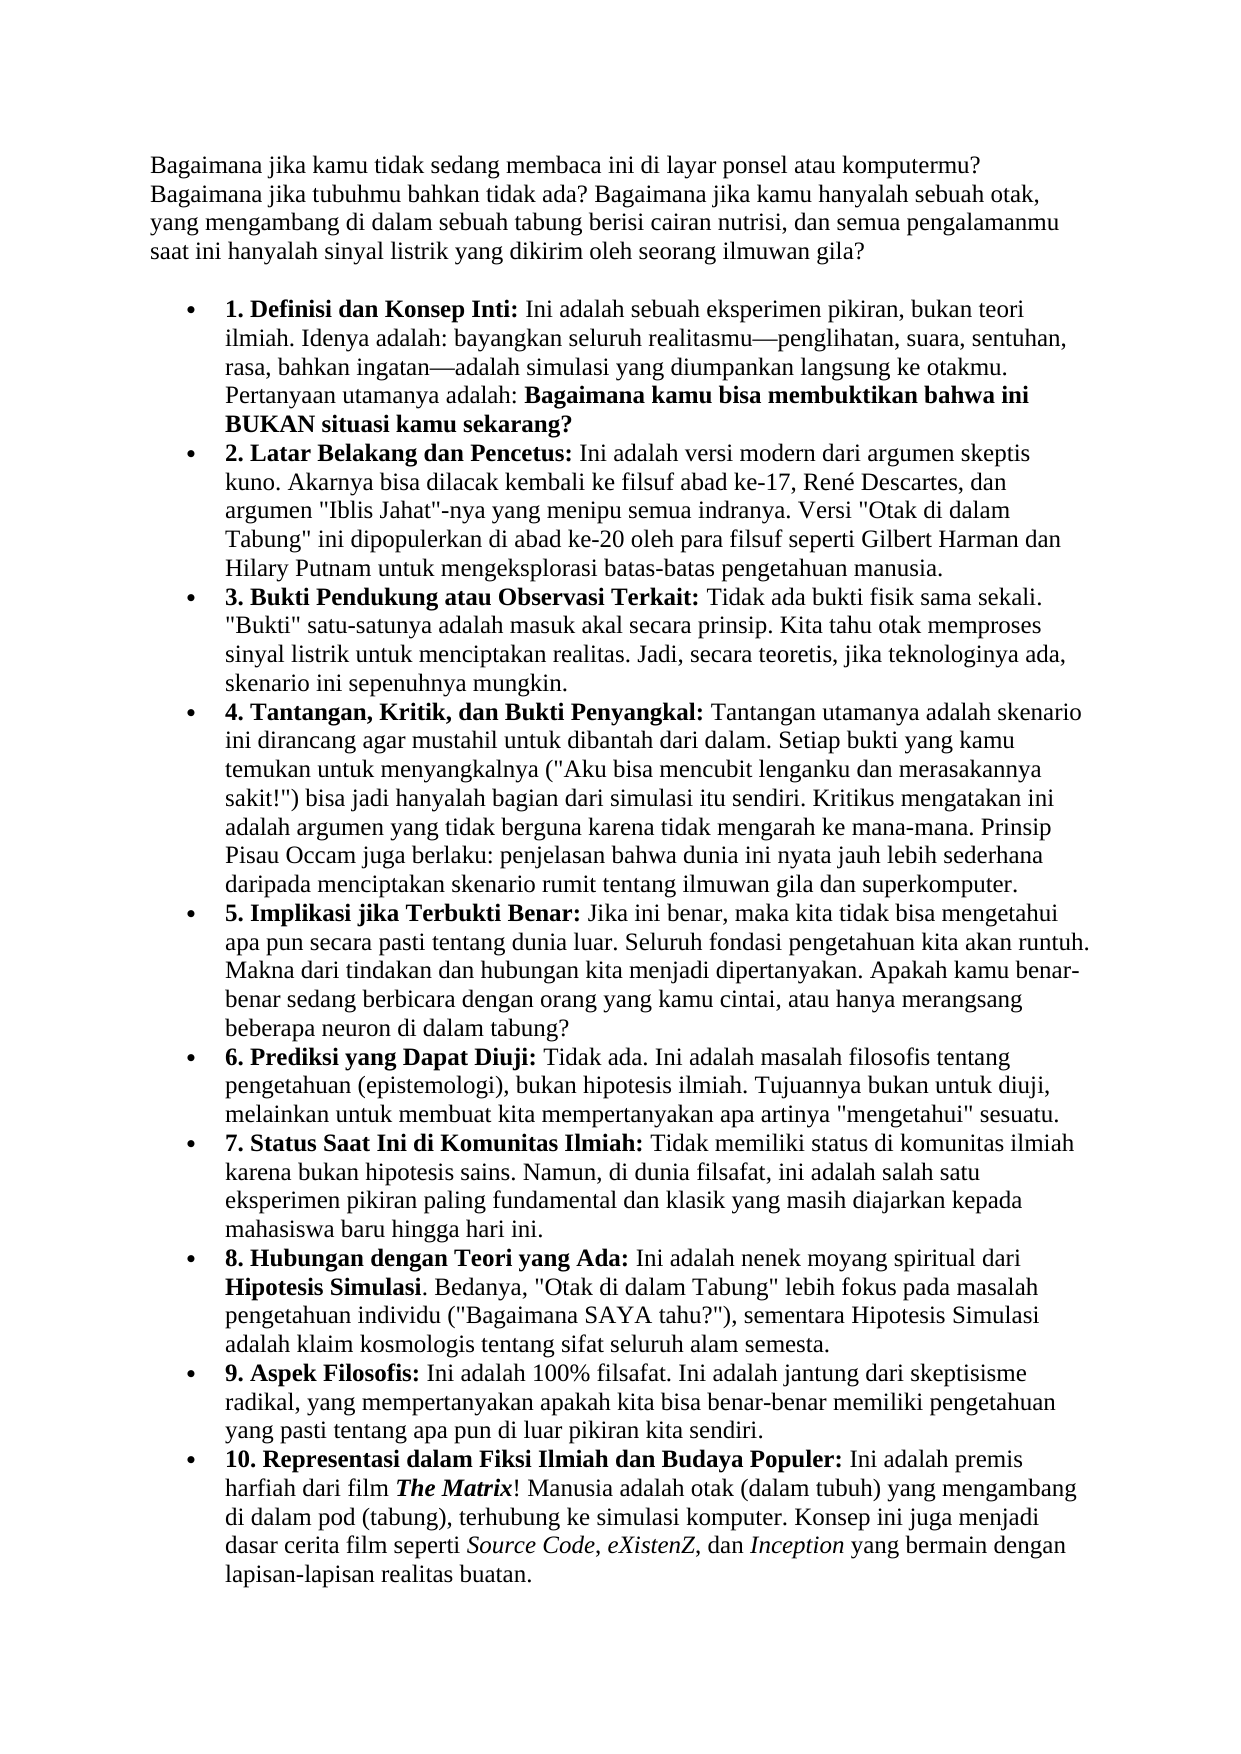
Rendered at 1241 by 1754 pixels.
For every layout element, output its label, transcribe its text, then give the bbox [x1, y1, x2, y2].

text Bagaimana jika kamu tidak sedang membaca ini di layar ponsel atau komputermu? Bagaimana jika tubuhmu bahkan tidak ada? Bagaimana jika kamu hanyalah sebuah otak, yang mengambang di dalam sebuah tabung berisi cairan nutrisi, dan semua pengalamanmu saat ini hanyalah sinyal listrik yang dikirim oleh seorang ilmuwan gila? [150, 150, 1090, 265]
list 3. Bukti Pendukung atau Observasi Terkait: Tidak ada bukti fisik sama sekali. "Bukti" satu-satunya adalah masuk akal secara prinsip. Kita tahu otak memproses sinyal listrik untuk menciptakan realitas. Jadi, secara teoretis, jika teknologinya ada, skenario ini sepenuhnya mungkin. [187, 582, 1090, 697]
list 2. Latar Belakang dan Pencetus: Ini adalah versi modern dari argumen skeptis kuno. Akarnya bisa dilacak kembali ke filsuf abad ke-17, René Descartes, dan argumen "Iblis Jahat"-nya yang menipu semua indranya. Versi "Otak di dalam Tabung" ini dipopulerkan di abad ke-20 oleh para filsuf seperti Gilbert Harman dan Hilary Putnam untuk mengeksplorasi batas-batas pengetahuan manusia. [187, 438, 1090, 582]
list 1. Definisi dan Konsep Inti: Ini adalah sebuah eksperimen pikiran, bukan teori ilmiah. Idenya adalah: bayangkan seluruh realitasmu—penglihatan, suara, sentuhan, rasa, bahkan ingatan—adalah simulasi yang diumpankan langsung ke otakmu. Pertanyaan utamanya adalah: Bagaimana kamu bisa membuktikan bahwa ini BUKAN situasi kamu sekarang? [187, 294, 1090, 438]
list 10. Representasi dalam Fiksi Ilmiah dan Budaya Populer: Ini adalah premis harfiah dari film The Matrix! Manusia adalah otak (dalam tubuh) yang mengambang di dalam pod (tabung), terhubung ke simulasi komputer. Konsep ini juga menjadi dasar cerita film seperti Source Code, eXistenZ, dan Inception yang bermain dengan lapisan-lapisan realitas buatan. [187, 1444, 1090, 1588]
list 7. Status Saat Ini di Komunitas Ilmiah: Tidak memiliki status di komunitas ilmiah karena bukan hipotesis sains. Namun, di dunia filsafat, ini adalah salah satu eksperimen pikiran paling fundamental dan klasik yang masih diajarkan kepada mahasiswa baru hingga hari ini. [187, 1128, 1090, 1243]
list 6. Prediksi yang Dapat Diuji: Tidak ada. Ini adalah masalah filosofis tentang pengetahuan (epistemologi), bukan hipotesis ilmiah. Tujuannya bukan untuk diuji, melainkan untuk membuat kita mempertanyakan apa artinya "mengetahui" sesuatu. [187, 1042, 1090, 1128]
list 5. Implikasi jika Terbukti Benar: Jika ini benar, maka kita tidak bisa mengetahui apa pun secara pasti tentang dunia luar. Seluruh fondasi pengetahuan kita akan runtuh. Makna dari tindakan dan hubungan kita menjadi dipertanyakan. Apakah kamu benar-benar sedang berbicara dengan orang yang kamu cintai, atau hanya merangsang beberapa neuron di dalam tabung? [187, 898, 1090, 1042]
list 9. Aspek Filosofis: Ini adalah 100% filsafat. Ini adalah jantung dari skeptisisme radikal, yang mempertanyakan apakah kita bisa benar-benar memiliki pengetahuan yang pasti tentang apa pun di luar pikiran kita sendiri. [187, 1358, 1090, 1444]
list 4. Tantangan, Kritik, dan Bukti Penyangkal: Tantangan utamanya adalah skenario ini dirancang agar mustahil untuk dibantah dari dalam. Setiap bukti yang kamu temukan untuk menyangkalnya ("Aku bisa mencubit lenganku dan merasakannya sakit!") bisa jadi hanyalah bagian dari simulasi itu sendiri. Kritikus mengatakan ini adalah argumen yang tidak berguna karena tidak mengarah ke mana-mana. Prinsip Pisau Occam juga berlaku: penjelasan bahwa dunia ini nyata jauh lebih sederhana daripada menciptakan skenario rumit tentang ilmuwan gila dan superkomputer. [187, 697, 1090, 898]
list 8. Hubungan dengan Teori yang Ada: Ini adalah nenek moyang spiritual dari Hipotesis Simulasi. Bedanya, "Otak di dalam Tabung" lebih fokus pada masalah pengetahuan individu ("Bagaimana SAYA tahu?"), sementara Hipotesis Simulasi adalah klaim kosmologis tentang sifat seluruh alam semesta. [187, 1243, 1090, 1358]
